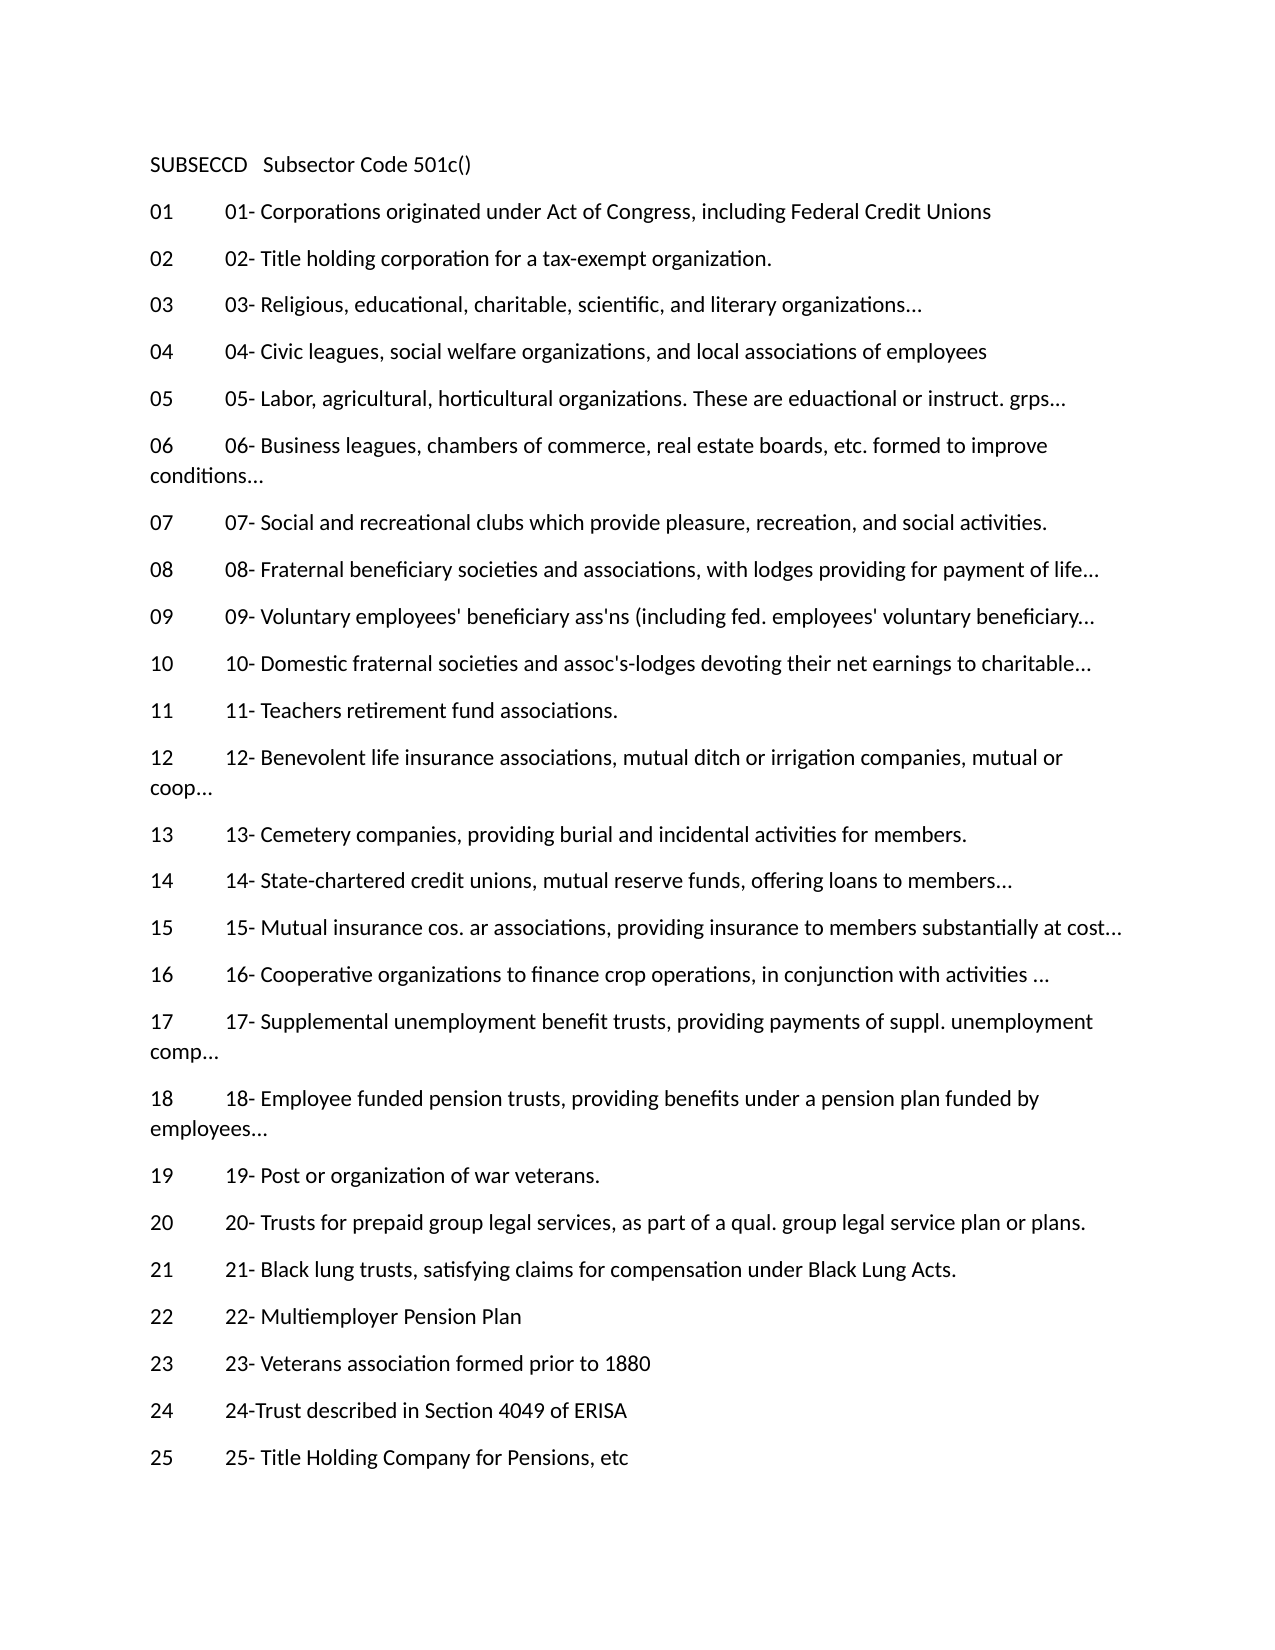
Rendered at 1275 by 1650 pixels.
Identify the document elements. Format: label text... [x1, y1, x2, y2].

text 19 19- Post or organization of war veterans. [150, 1161, 1125, 1189]
text 07 07- Social and recreational clubs which provide pleasure, recreation, and social activities. [150, 508, 1125, 536]
text 10 10- Domestic fraternal societies and assoc's-lodges devoting their net earnings to charitable... [150, 649, 1125, 677]
text 06 06- Business leagues, chambers of commerce, real estate boards, etc. formed to improve conditions... [150, 431, 1125, 489]
text 15 15- Mutual insurance cos. ar associations, providing insurance to members substantially at cost... [150, 913, 1125, 942]
text 01 01- Corporations originated under Act of Congress, including Federal Credit Unions [150, 197, 1125, 225]
text 08 08- Fraternal beneficiary societies and associations, with lodges providing for payment of life... [150, 555, 1125, 583]
text 11 11- Teachers retirement fund associations. [150, 696, 1125, 724]
text 24 24-Trust described in Section 4049 of ERISA [150, 1396, 1125, 1424]
text 17 17- Supplemental unemployment benefit trusts, providing payments of suppl. unemployment comp... [150, 1007, 1125, 1066]
text SUBSECCD Subsector Code 501c() [150, 150, 1125, 178]
text 23 23- Veterans association formed prior to 1880 [150, 1349, 1125, 1377]
text 13 13- Cemetery companies, providing burial and incidental activities for members. [150, 820, 1125, 848]
text 03 03- Religious, educational, charitable, scientific, and literary organizations... [150, 291, 1125, 319]
text 16 16- Cooperative organizations to finance crop operations, in conjunction with activities ... [150, 960, 1125, 988]
text 05 05- Labor, agricultural, horticultural organizations. These are eduactional or instruct. grps... [150, 384, 1125, 412]
text 14 14- State-chartered credit unions, mutual reserve funds, offering loans to members... [150, 867, 1125, 895]
text 22 22- Multiemployer Pension Plan [150, 1302, 1125, 1330]
text 21 21- Black lung trusts, satisfying claims for compensation under Black Lung Acts. [150, 1255, 1125, 1283]
text 20 20- Trusts for prepaid group legal services, as part of a qual. group legal service plan or plans. [150, 1208, 1125, 1236]
text 09 09- Voluntary employees' beneficiary ass'ns (including fed. employees' voluntary beneficiary... [150, 602, 1125, 630]
text 18 18- Employee funded pension trusts, providing benefits under a pension plan funded by employees... [150, 1084, 1125, 1143]
text 04 04- Civic leagues, social welfare organizations, and local associations of employees [150, 337, 1125, 366]
text 12 12- Benevolent life insurance associations, mutual ditch or irrigation companies, mutual or coop... [150, 743, 1125, 801]
text 25 25- Title Holding Company for Pensions, etc [150, 1443, 1125, 1471]
text 02 02- Title holding corporation for a tax-exempt organization. [150, 244, 1125, 272]
